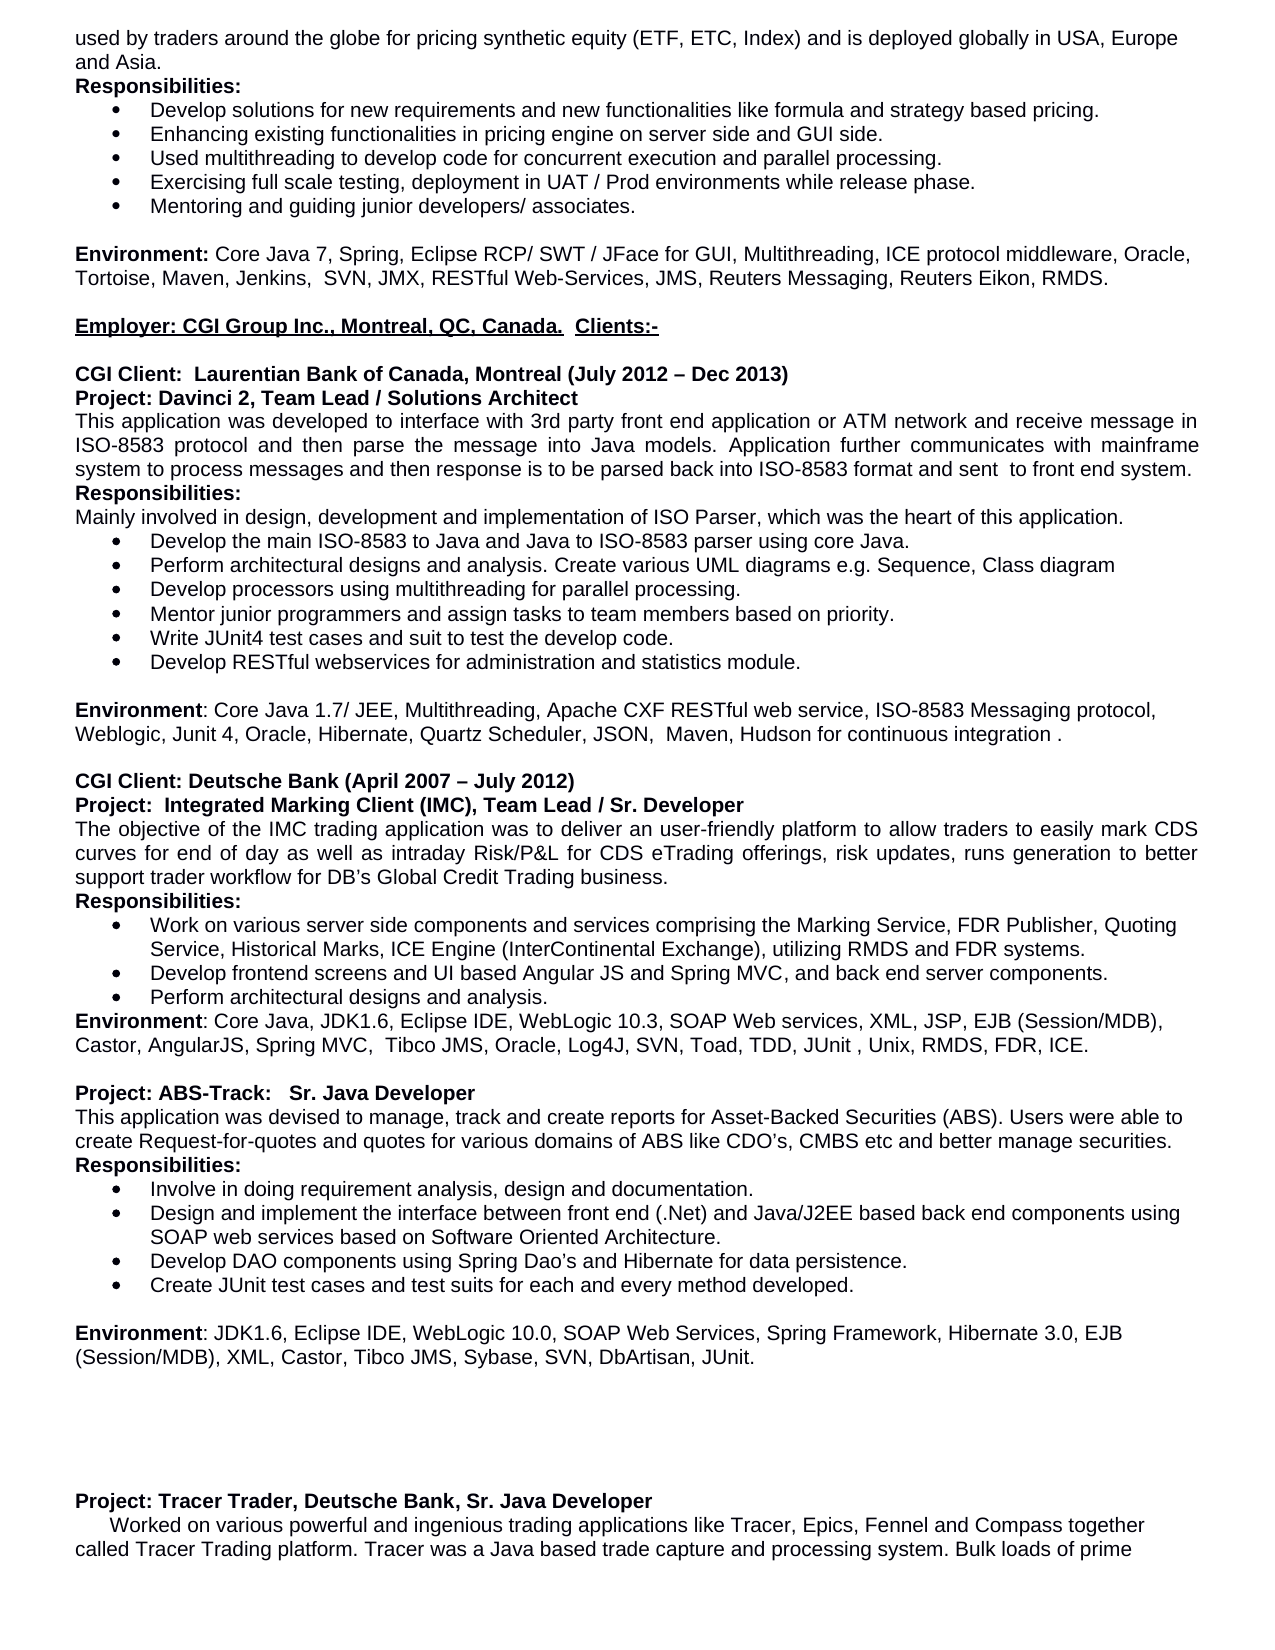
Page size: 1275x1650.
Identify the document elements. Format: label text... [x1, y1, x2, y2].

list Used multithreading to develop code for concurrent execution and parallel processing. [112, 146, 1200, 169]
text Responsibilities: [75, 1153, 1200, 1177]
text Responsibilities: [75, 481, 1200, 505]
text Project: Tracer Trader, Deutsche Bank, Sr. Java Developer [75, 1489, 1200, 1513]
list Develop DAO components using Spring Dao’s and Hibernate for data persistence. [112, 1249, 1200, 1273]
text Environment: Core Java, JDK1.6, Eclipse IDE, WebLogic 10.3, SOAP Web services, XML, JSP, EJB (Session/MDB), Castor, AngularJS, Spring MVC, Tibco JMS, Oracle, Log4J, SVN, Toad, TDD, JUnit , Unix, RMDS, FDR, ICE. [75, 1009, 1200, 1057]
list Perform architectural designs and analysis. Create various UML diagrams e.g. Sequence, Class diagram [112, 553, 1200, 577]
text This application was developed to interface with 3rd party front end application or ATM network and receive message in ISO-8583 protocol and then parse the message into Java models. Application further communicates with mainframe system to process messages and then response is to be parsed back into ISO-8583 format and sent to front end system. [75, 409, 1200, 481]
text Employer: CGI Group Inc., Montreal, QC, Canada. Clients:- [75, 313, 1200, 337]
list Develop RESTful webservices for administration and statistics module. [112, 649, 1200, 673]
list Create JUnit test cases and test suits for each and every method developed. [112, 1273, 1200, 1297]
text This application was devised to manage, track and create reports for Asset-Backed Securities (ABS). Users were able to create Request-for-quotes and quotes for various domains of ABS like CDO’s, CMBS etc and better manage securities. [75, 1105, 1200, 1153]
text CGI Client: Laurentian Bank of Canada, Montreal (July 2012 – Dec 2013) [75, 361, 1200, 385]
text The objective of the IMC trading application was to deliver an user-friendly platform to allow traders to easily mark CDS curves for end of day as well as intraday Risk/P&L for CDS eTrading offerings, risk updates, runs generation to better support trader workflow for DB’s Global Credit Trading business. [75, 817, 1200, 889]
list Develop the main ISO-8583 to Java and Java to ISO-8583 parser using core Java. [112, 529, 1200, 553]
text Responsibilities: [75, 73, 1200, 97]
text Environment: Core Java 7, Spring, Eclipse RCP/ SWT / JFace for GUI, Multithreading, ICE protocol middleware, Oracle, Tortoise, Maven, Jenkins, SVN, JMX, RESTful Web-Services, JMS, Reuters Messaging, Reuters Eikon, RMDS. [75, 242, 1200, 289]
list Perform architectural designs and analysis. [112, 985, 1200, 1009]
list Develop solutions for new requirements and new functionalities like formula and strategy based pricing. [112, 97, 1200, 121]
text Environment: JDK1.6, Eclipse IDE, WebLogic 10.0, SOAP Web Services, Spring Framework, Hibernate 3.0, EJB (Session/MDB), XML, Castor, Tibco JMS, Sybase, SVN, DbArtisan, JUnit. [75, 1321, 1200, 1369]
text Responsibilities: [75, 889, 1200, 913]
list Write JUnit4 test cases and suit to test the develop code. [112, 625, 1200, 649]
list Design and implement the interface between front end (.Net) and Java/J2EE based back end components using SOAP web services based on Software Oriented Architecture. [112, 1201, 1200, 1249]
list Enhancing existing functionalities in pricing engine on server side and GUI side. [112, 121, 1200, 146]
text Project: Davinci 2, Team Lead / Solutions Architect [75, 385, 1200, 409]
text Project: Integrated Marking Client (IMC), Team Lead / Sr. Developer [75, 793, 1200, 817]
list Involve in doing requirement analysis, design and documentation. [112, 1177, 1200, 1201]
list Mentoring and guiding junior developers/ associates. [112, 194, 1200, 218]
text CGI Client: Deutsche Bank (April 2007 – July 2012) [75, 769, 1200, 793]
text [75, 1513, 1200, 1561]
text Mainly involved in design, development and implementation of ISO Parser, which was the heart of this application. [75, 505, 1200, 529]
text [75, 26, 1200, 73]
list Work on various server side components and services comprising the Marking Service, FDR Publisher, Quoting Service, Historical Marks, ICE Engine (InterContinental Exchange), utilizing RMDS and FDR systems. [112, 913, 1200, 961]
list Mentor junior programmers and assign tasks to team members based on priority. [112, 601, 1200, 625]
text Environment: Core Java 1.7/ JEE, Multithreading, Apache CXF RESTful web service, ISO-8583 Messaging protocol, Weblogic, Junit 4, Oracle, Hibernate, Quartz Scheduler, JSON, Maven, Hudson for continuous integration . [75, 697, 1200, 745]
list Exercising full scale testing, deployment in UAT / Prod environments while release phase. [112, 169, 1200, 194]
list Develop frontend screens and UI based Angular JS and Spring MVC, and back end server components. [112, 961, 1200, 985]
list Develop processors using multithreading for parallel processing. [112, 577, 1200, 601]
text Project: ABS-Track: Sr. Java Developer [75, 1081, 1200, 1105]
